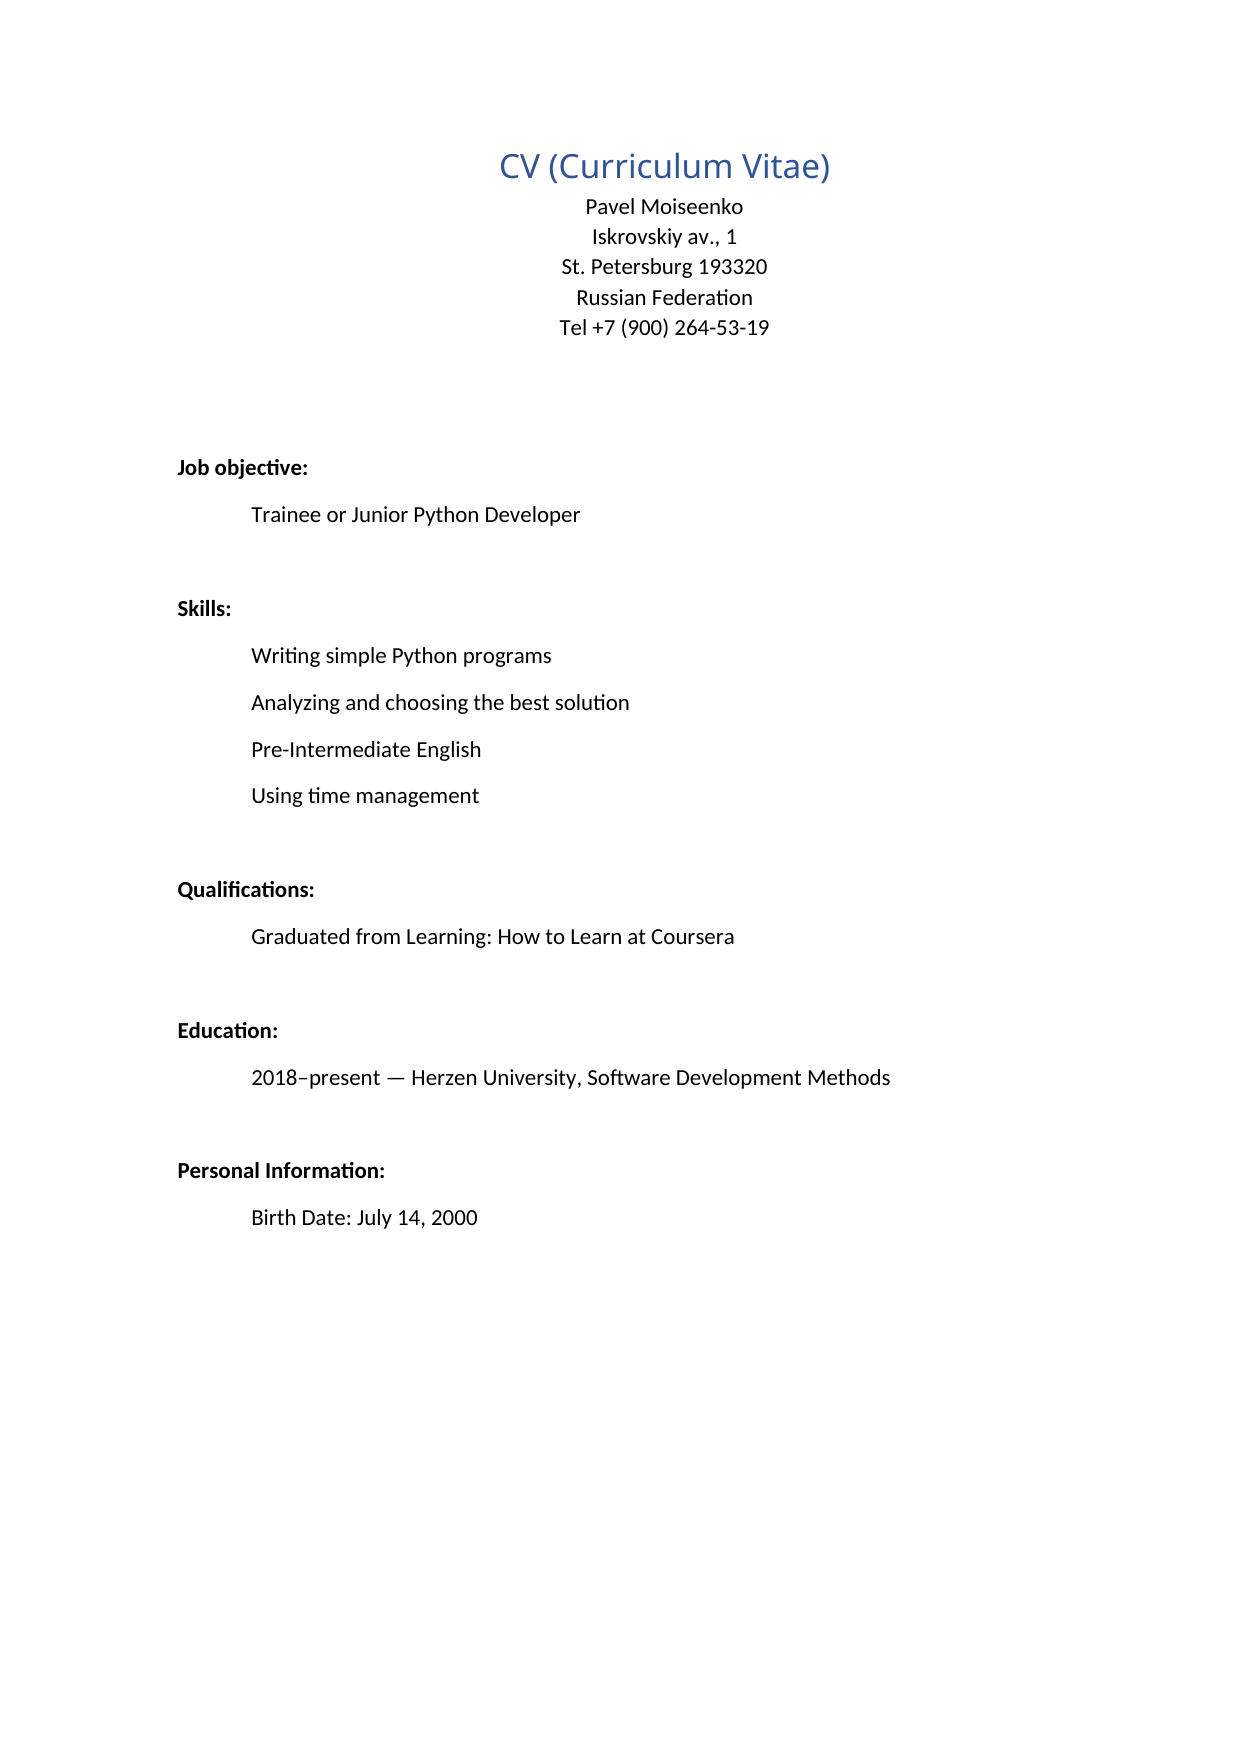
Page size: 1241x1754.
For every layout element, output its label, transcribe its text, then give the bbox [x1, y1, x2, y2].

text Pavel Moiseenko Iskrovskiy av., 1 St. Petersburg 193320 Russian Federation Tel +7 (900) 264-53-19 [177, 192, 1152, 341]
text Graduated from Learning: How to Learn at Coursera [177, 922, 1152, 950]
text Trainee or Junior Python Developer [177, 500, 1152, 528]
text Analyzing and choosing the best solution [177, 688, 1152, 716]
text Skills: [177, 594, 1152, 622]
text Job objective: [177, 453, 1152, 482]
subtitle CV (Curriculum Vitae) [177, 143, 1152, 188]
text Writing simple Python programs [177, 641, 1152, 669]
text Birth Date: July 14, 2000 [177, 1203, 1152, 1232]
text 2018–present — Herzen University, Software Development Methods [177, 1063, 1152, 1091]
text Education: [177, 1016, 1152, 1044]
text Personal Information: [177, 1157, 1152, 1185]
text Using time management [177, 782, 1152, 810]
text Qualifications: [177, 875, 1152, 903]
text Pre-Intermediate English [177, 735, 1152, 763]
